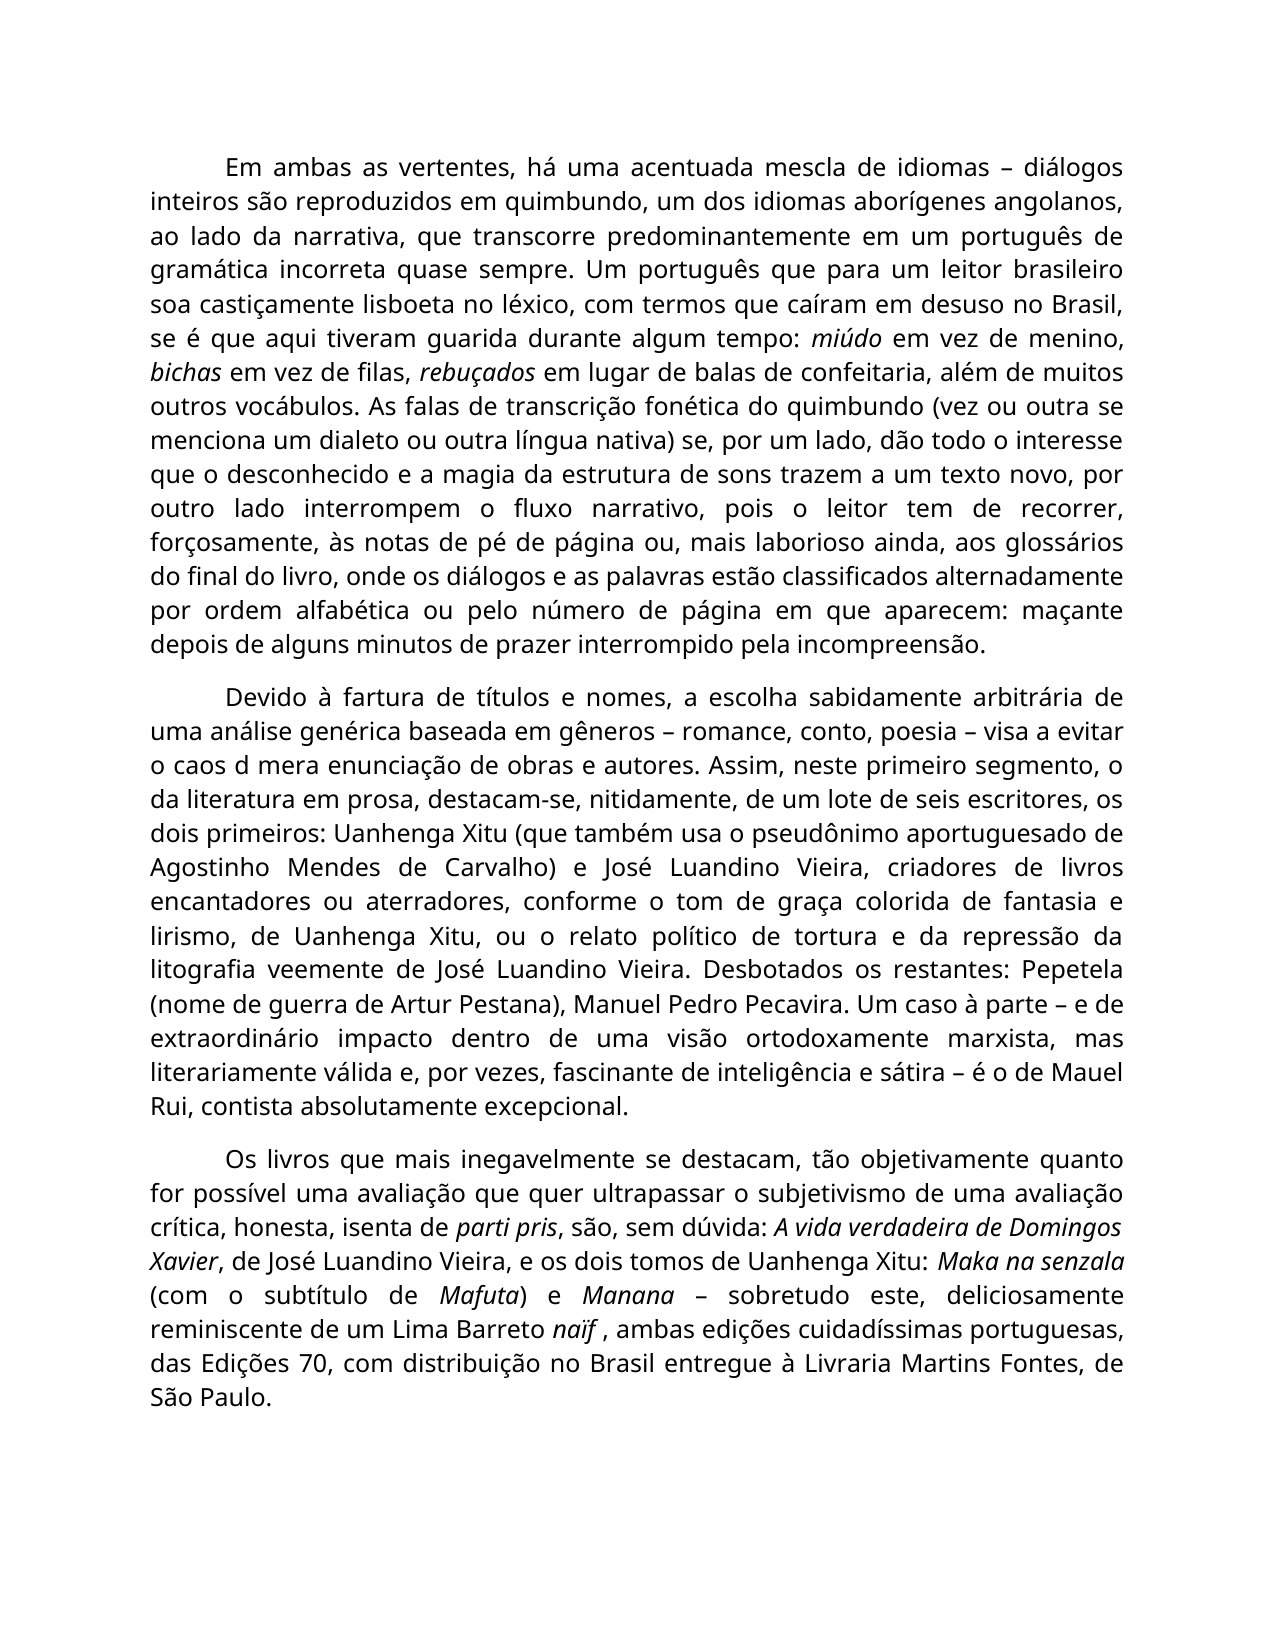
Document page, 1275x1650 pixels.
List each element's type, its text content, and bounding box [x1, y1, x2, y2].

text Em ambas as vertentes, há uma acentuada mescla de idiomas – diálogos inteiros são reproduzidos em quimbundo, um dos idiomas aborígenes angolanos, ao lado da narrativa, que transcorre predominantemente em um português de gramática incorreta quase sempre. Um português que para um leitor brasileiro soa castiçamente lisboeta no léxico, com termos que caíram em desuso no Brasil, se é que aqui tiveram guarida durante algum tempo: miúdo em vez de menino, bichas em vez de filas, rebuçados em lugar de balas de confeitaria, além de muitos outros vocábulos. As falas de transcrição fonética do quimbundo (vez ou outra se menciona um dialeto ou outra língua nativa) se, por um lado, dão todo o interesse que o desconhecido e a magia da estrutura de sons trazem a um texto novo, por outro lado interrompem o fluxo narrativo, pois o leitor tem de recorrer, forçosamente, às notas de pé de página ou, mais laborioso ainda, aos glossários do final do livro, onde os diálogos e as palavras estão classificados alternadamente por ordem alfabética ou pelo número de página em que aparecem: maçante depois de alguns minutos de prazer interrompido pela incompreensão. [150, 150, 1125, 661]
text Os livros que mais inegavelmente se destacam, tão objetivamente quanto for possível uma avaliação que quer ultrapassar o subjetivismo de uma avaliação crítica, honesta, isenta de parti pris, são, sem dúvida: A vida verdadeira de Domingos Xavier, de José Luandino Vieira, e os dois tomos de Uanhenga Xitu: Maka na senzala (com o subtítulo de Mafuta) e Manana – sobretudo este, deliciosamente reminiscente de um Lima Barreto naïf , ambas edições cuidadíssimas portuguesas, das Edições 70, com distribuição no Brasil entregue à Livraria Martins Fontes, de São Paulo. [150, 1141, 1125, 1414]
text Devido à fartura de títulos e nomes, a escolha sabidamente arbitrária de uma análise genérica baseada em gêneros – romance, conto, poesia – visa a evitar o caos d mera enunciação de obras e autores. Assim, neste primeiro segmento, o da literatura em prosa, destacam-se, nitidamente, de um lote de seis escritores, os dois primeiros: Uanhenga Xitu (que também usa o pseudônimo aportuguesado de Agostinho Mendes de Carvalho) e José Luandino Vieira, criadores de livros encantadores ou aterradores, conforme o tom de graça colorida de fantasia e lirismo, de Uanhenga Xitu, ou o relato político de tortura e da repressão da litografia veemente de José Luandino Vieira. Desbotados os restantes: Pepetela (nome de guerra de Artur Pestana), Manuel Pedro Pecavira. Um caso à parte – e de extraordinário impacto dentro de uma visão ortodoxamente marxista, mas literariamente válida e, por vezes, fascinante de inteligência e sátira – é o de Mauel Rui, contista absolutamente excepcional. [150, 680, 1125, 1122]
